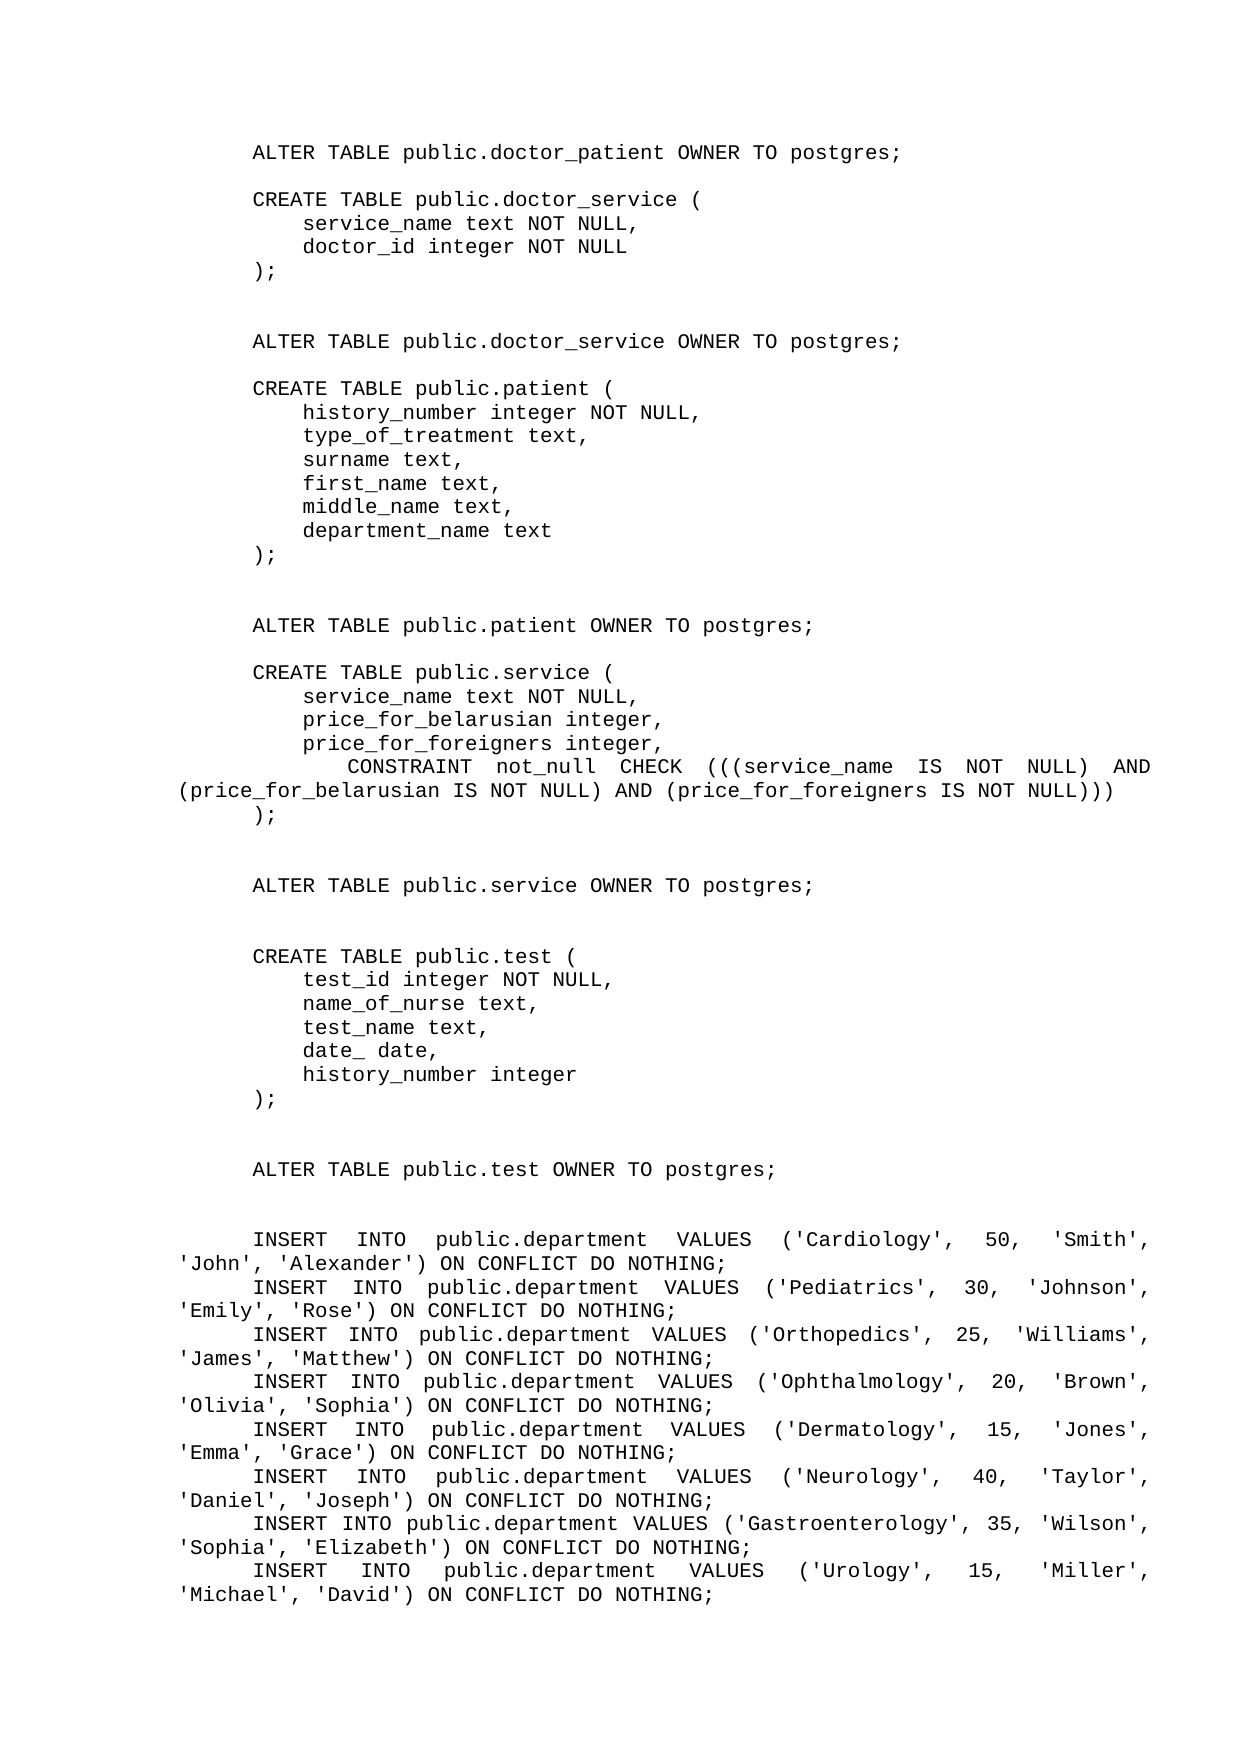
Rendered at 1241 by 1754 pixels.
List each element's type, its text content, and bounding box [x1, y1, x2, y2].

text name_of_nurse text, [177, 993, 1152, 1017]
text department_name text [177, 520, 1152, 544]
text CREATE TABLE public.patient ( [177, 378, 1152, 402]
text price_for_foreigners integer, [177, 733, 1152, 757]
text history_number integer NOT NULL, [177, 402, 1152, 426]
text test_id integer NOT NULL, [177, 969, 1152, 993]
text CREATE TABLE public.doctor_service ( [177, 189, 1152, 213]
text ALTER TABLE public.service OWNER TO postgres; [177, 875, 1152, 898]
text history_number integer [177, 1064, 1152, 1088]
text ); [177, 804, 1152, 827]
text date_ date, [177, 1040, 1152, 1064]
text CONSTRAINT not_null CHECK (((service_name IS NOT NULL) AND (price_for_belarusian IS NOT NULL) AND (price_for_foreigners IS NOT NULL))) [177, 757, 1152, 804]
text INSERT INTO public.department VALUES ('Cardiology', 50, 'Smith', 'John', 'Alexander') ON CONFLICT DO NOTHING; [177, 1229, 1152, 1277]
text INSERT INTO public.department VALUES ('Dermatology', 15, 'Jones', 'Emma', 'Grace') ON CONFLICT DO NOTHING; [177, 1419, 1152, 1466]
text middle_name text, [177, 496, 1152, 520]
text ); [177, 544, 1152, 567]
text INSERT INTO public.department VALUES ('Orthopedics', 25, 'Williams', 'James', 'Matthew') ON CONFLICT DO NOTHING; [177, 1324, 1152, 1371]
text INSERT INTO public.department VALUES ('Gastroenterology', 35, 'Wilson', 'Sophia', 'Elizabeth') ON CONFLICT DO NOTHING; [177, 1513, 1152, 1561]
text service_name text NOT NULL, [177, 686, 1152, 709]
text INSERT INTO public.department VALUES ('Urology', 15, 'Miller', 'Michael', 'David') ON CONFLICT DO NOTHING; [177, 1561, 1152, 1608]
text ALTER TABLE public.doctor_patient OWNER TO postgres; [177, 142, 1152, 165]
text INSERT INTO public.department VALUES ('Neurology', 40, 'Taylor', 'Daniel', 'Joseph') ON CONFLICT DO NOTHING; [177, 1466, 1152, 1513]
text price_for_belarusian integer, [177, 709, 1152, 733]
text ); [177, 1088, 1152, 1111]
text ); [177, 260, 1152, 284]
text CREATE TABLE public.service ( [177, 662, 1152, 686]
text ALTER TABLE public.patient OWNER TO postgres; [177, 615, 1152, 638]
text test_name text, [177, 1017, 1152, 1040]
text INSERT INTO public.department VALUES ('Ophthalmology', 20, 'Brown', 'Olivia', 'Sophia') ON CONFLICT DO NOTHING; [177, 1371, 1152, 1419]
text service_name text NOT NULL, [177, 213, 1152, 236]
text ALTER TABLE public.test OWNER TO postgres; [177, 1158, 1152, 1182]
text doctor_id integer NOT NULL [177, 236, 1152, 260]
text INSERT INTO public.department VALUES ('Pediatrics', 30, 'Johnson', 'Emily', 'Rose') ON CONFLICT DO NOTHING; [177, 1277, 1152, 1324]
text first_name text, [177, 473, 1152, 496]
text ALTER TABLE public.doctor_service OWNER TO postgres; [177, 331, 1152, 354]
text surname text, [177, 449, 1152, 473]
text type_of_treatment text, [177, 426, 1152, 449]
text CREATE TABLE public.test ( [177, 946, 1152, 969]
